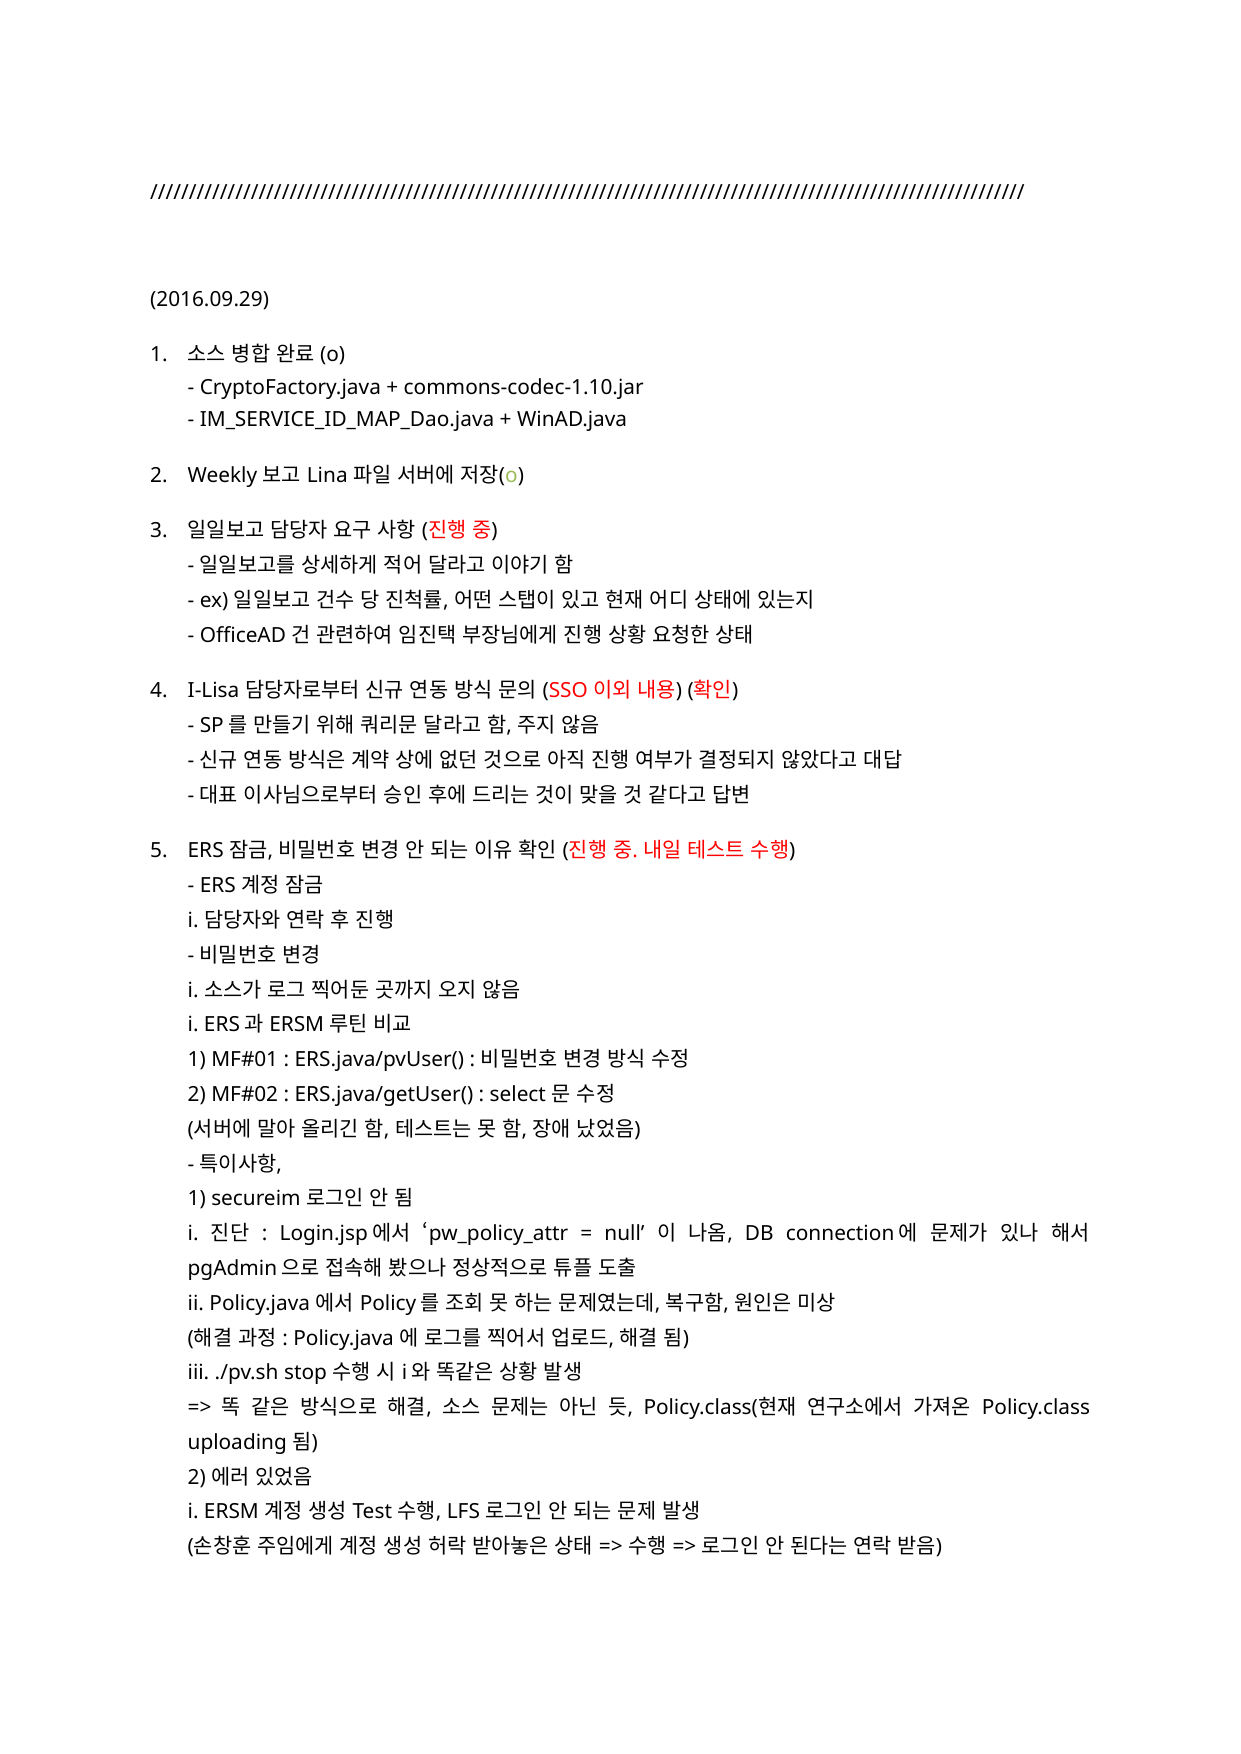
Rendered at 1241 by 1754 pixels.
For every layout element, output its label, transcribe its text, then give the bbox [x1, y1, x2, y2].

list 일일보고 담당자 요구 사항 (진행 중) - 일일보고를 상세하게 적어 달라고 이야기 함 - ex) 일일보고 건수 당 진척률, 어떤 스탭이 있고 현재 어디 상태에 있는지 - OfficeAD 건 관련하여 임진택 부장님에게 진행 상황 요청한 상태 [150, 514, 1090, 648]
text ///////////////////////////////////////////////////////////////////////////////////////////////////////////////// [150, 177, 1090, 206]
list 소스 병합 완료 (o) - CryptoFactory.java + commons-codec-1.10.jar - IM_SERVICE_ID_MAP_Dao.java + WinAD.java [150, 337, 1090, 433]
list Weekly 보고 Lina 파일 서버에 저장(o) [150, 458, 1090, 488]
text (2016.09.29) [150, 284, 1090, 312]
list I-Lisa 담당자로부터 신규 연동 방식 문의 (SSO 이외 내용) (확인) - SP를 만들기 위해 쿼리문 달라고 함, 주지 않음 - 신규 연동 방식은 계약 상에 없던 것으로 아직 진행 여부가 결정되지 않았다고 대답 - 대표 이사님으로부터 승인 후에 드리는 것이 맞을 것 같다고 답변 [150, 674, 1090, 808]
